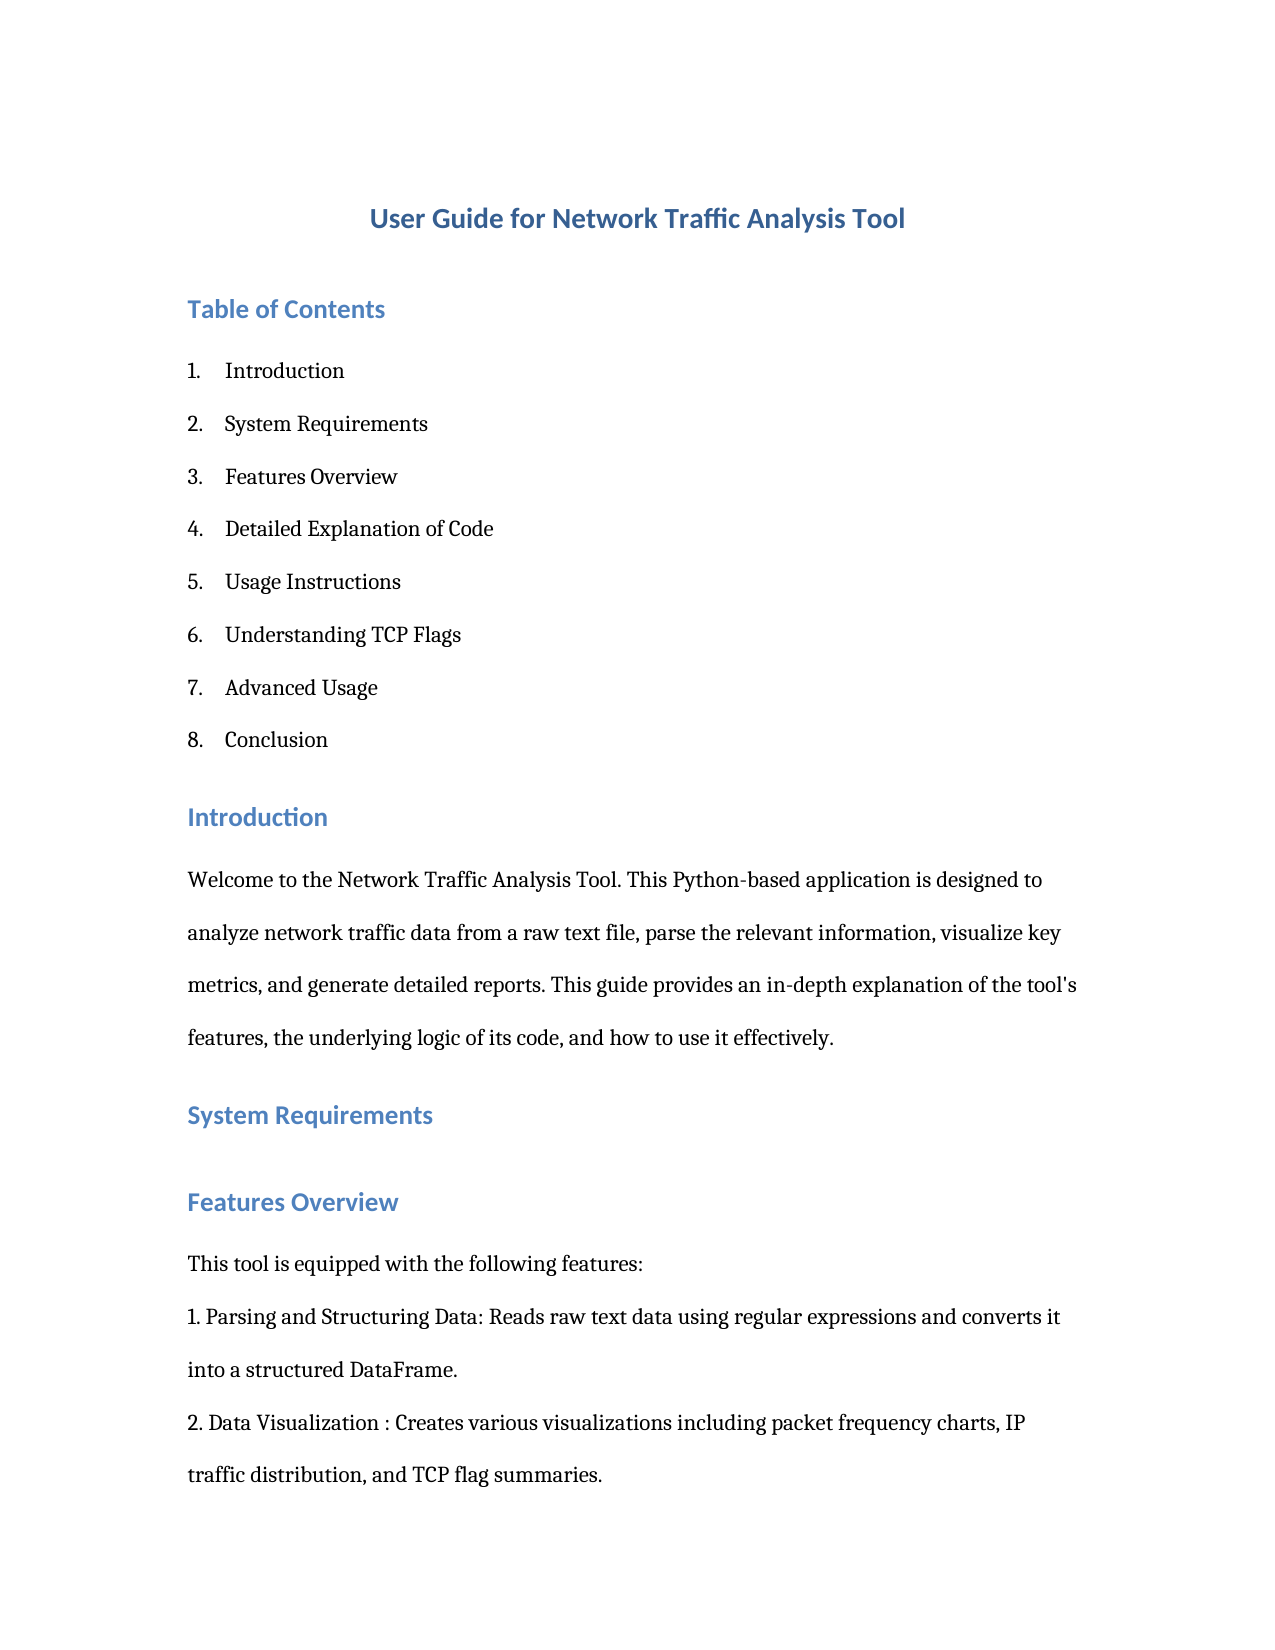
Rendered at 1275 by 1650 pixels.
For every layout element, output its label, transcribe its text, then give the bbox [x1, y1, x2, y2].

list Conclusion [187, 727, 1087, 753]
subtitle Features Overview [187, 1185, 1087, 1218]
list Advanced Usage [187, 674, 1087, 701]
list Understanding TCP Flags [187, 622, 1087, 648]
subtitle User Guide for Network Traffic Analysis Tool [187, 200, 1087, 236]
subtitle Introduction [187, 801, 1087, 834]
list Usage Instructions [187, 569, 1087, 595]
subtitle Table of Contents [187, 292, 1087, 325]
text Welcome to the Network Traffic Analysis Tool. This Python-based application is designed to analyze network traffic data from a raw text file, parse the relevant information, visualize key metrics, and generate detailed reports. This guide provides an in-depth explanation of the tool's features, the underlying logic of its code, and how to use it effectively. [187, 867, 1087, 1051]
list Detailed Explanation of Code [187, 516, 1087, 543]
list System Requirements [187, 411, 1087, 437]
list Features Overview [187, 463, 1087, 490]
list Introduction [187, 358, 1087, 384]
subtitle System Requirements [187, 1098, 1087, 1131]
